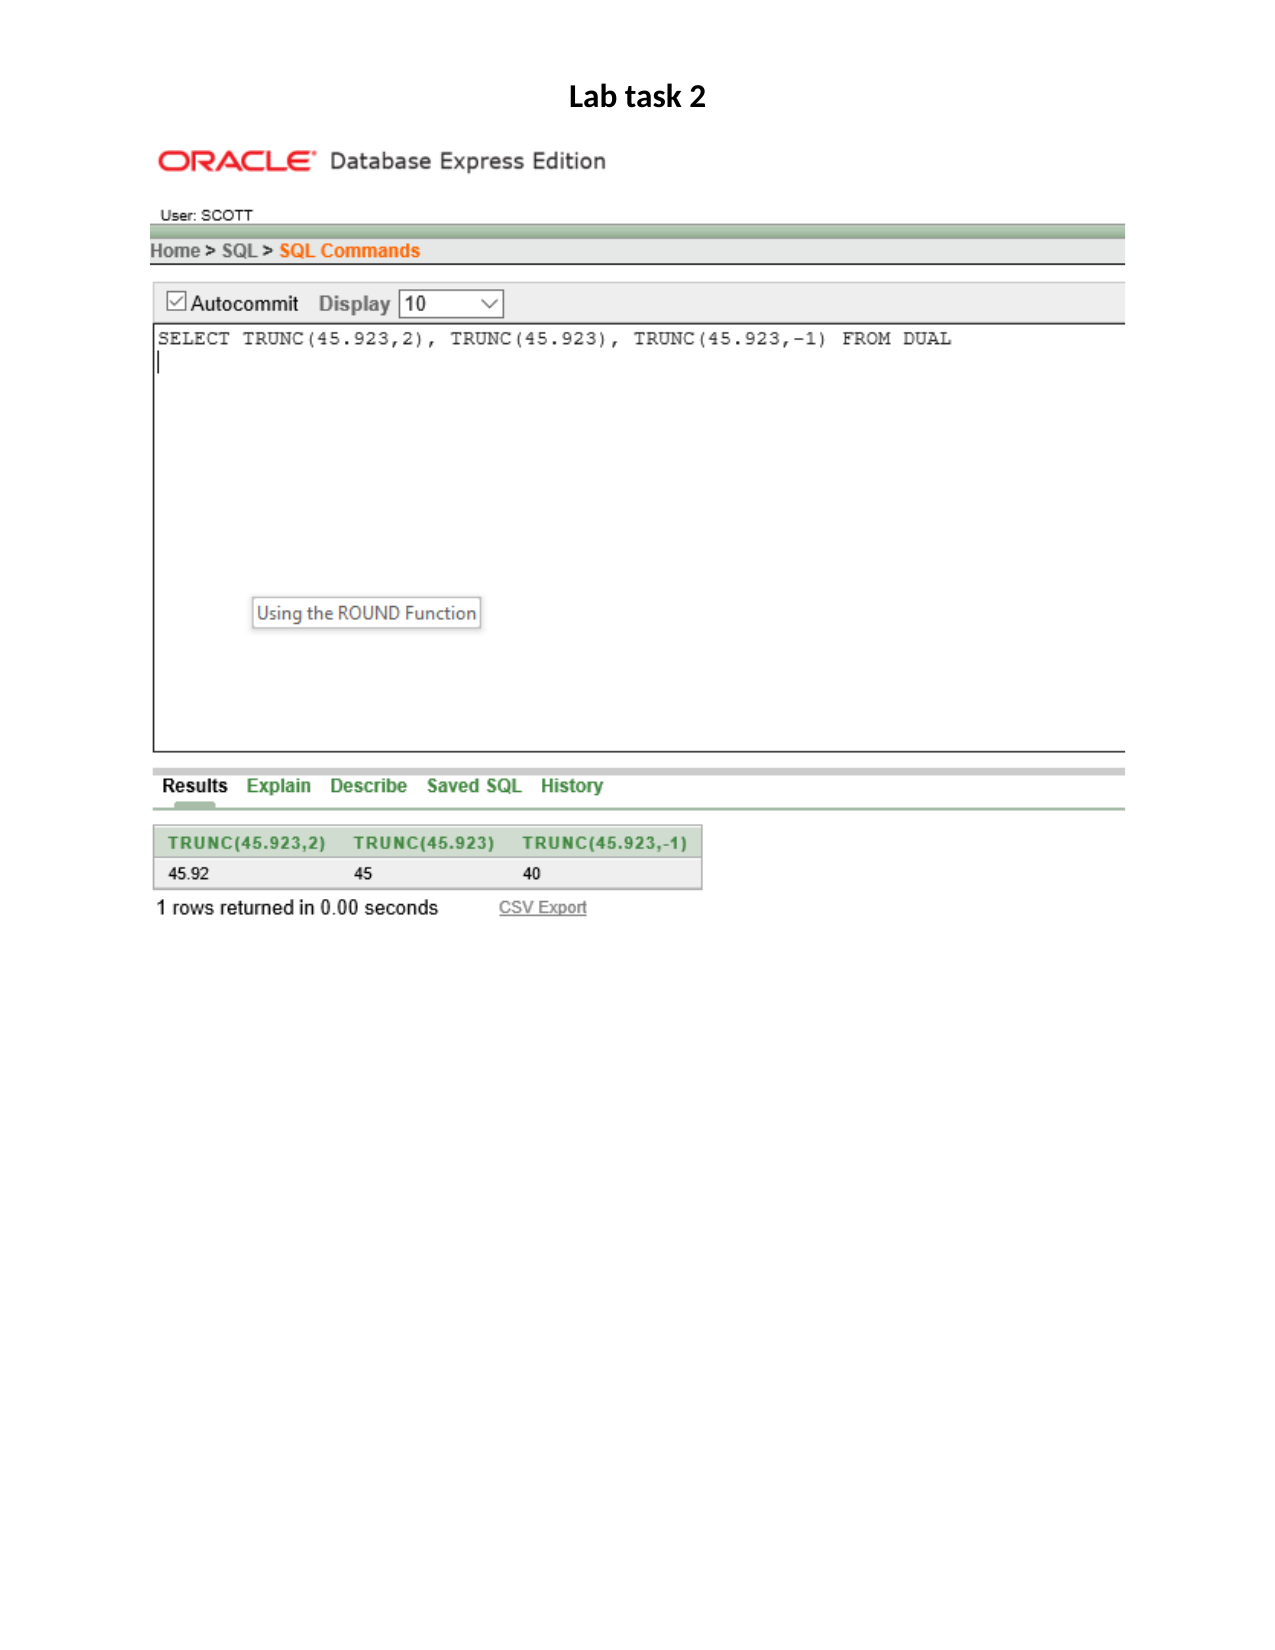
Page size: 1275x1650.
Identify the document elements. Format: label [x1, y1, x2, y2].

picture [150, 150, 1125, 1005]
